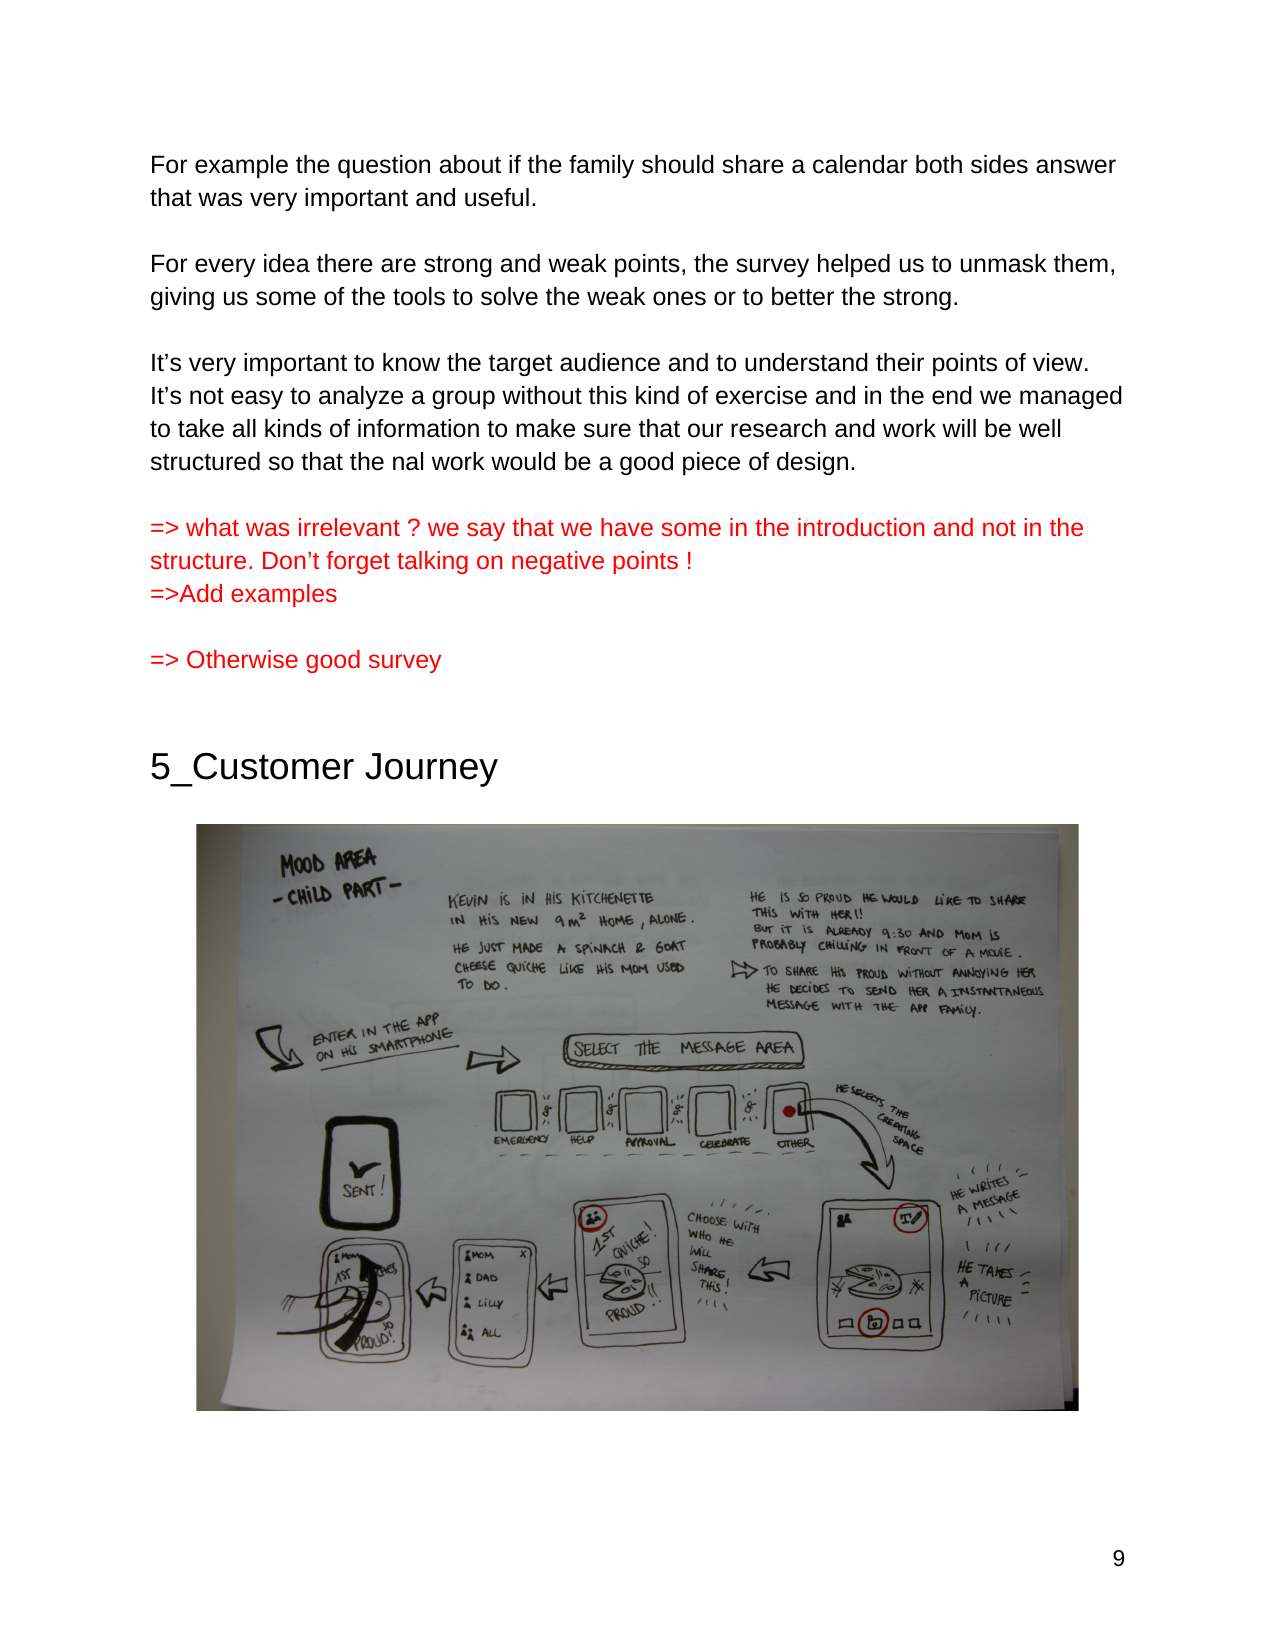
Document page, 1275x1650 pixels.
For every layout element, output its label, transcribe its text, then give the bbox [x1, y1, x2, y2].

text For example the question about if the family should share a calendar both sides answer that was very important and useful. [150, 150, 1125, 212]
subtitle 5_Customer Journey [150, 744, 1125, 787]
text It’s very important to know the target audience and to understand their points of view. It’s not easy to analyze a group without this kind of exercise and in the end we managed to take all kinds of information to make sure that our research and work will be well structured so that the nal work would be a good piece of design. [150, 348, 1125, 476]
text For every idea there are strong and weak points, the survey helped us to unmask them, giving us some of the tools to solve the weak ones or to better the strong. [150, 249, 1125, 311]
text => Otherwise good survey [150, 645, 1125, 674]
text => what was irrelevant ? we say that we have some in the introduction and not in the structure. Don’t forget talking on negative points ! [150, 513, 1125, 575]
picture [196, 824, 1079, 1411]
text =>Add examples [150, 579, 1125, 608]
